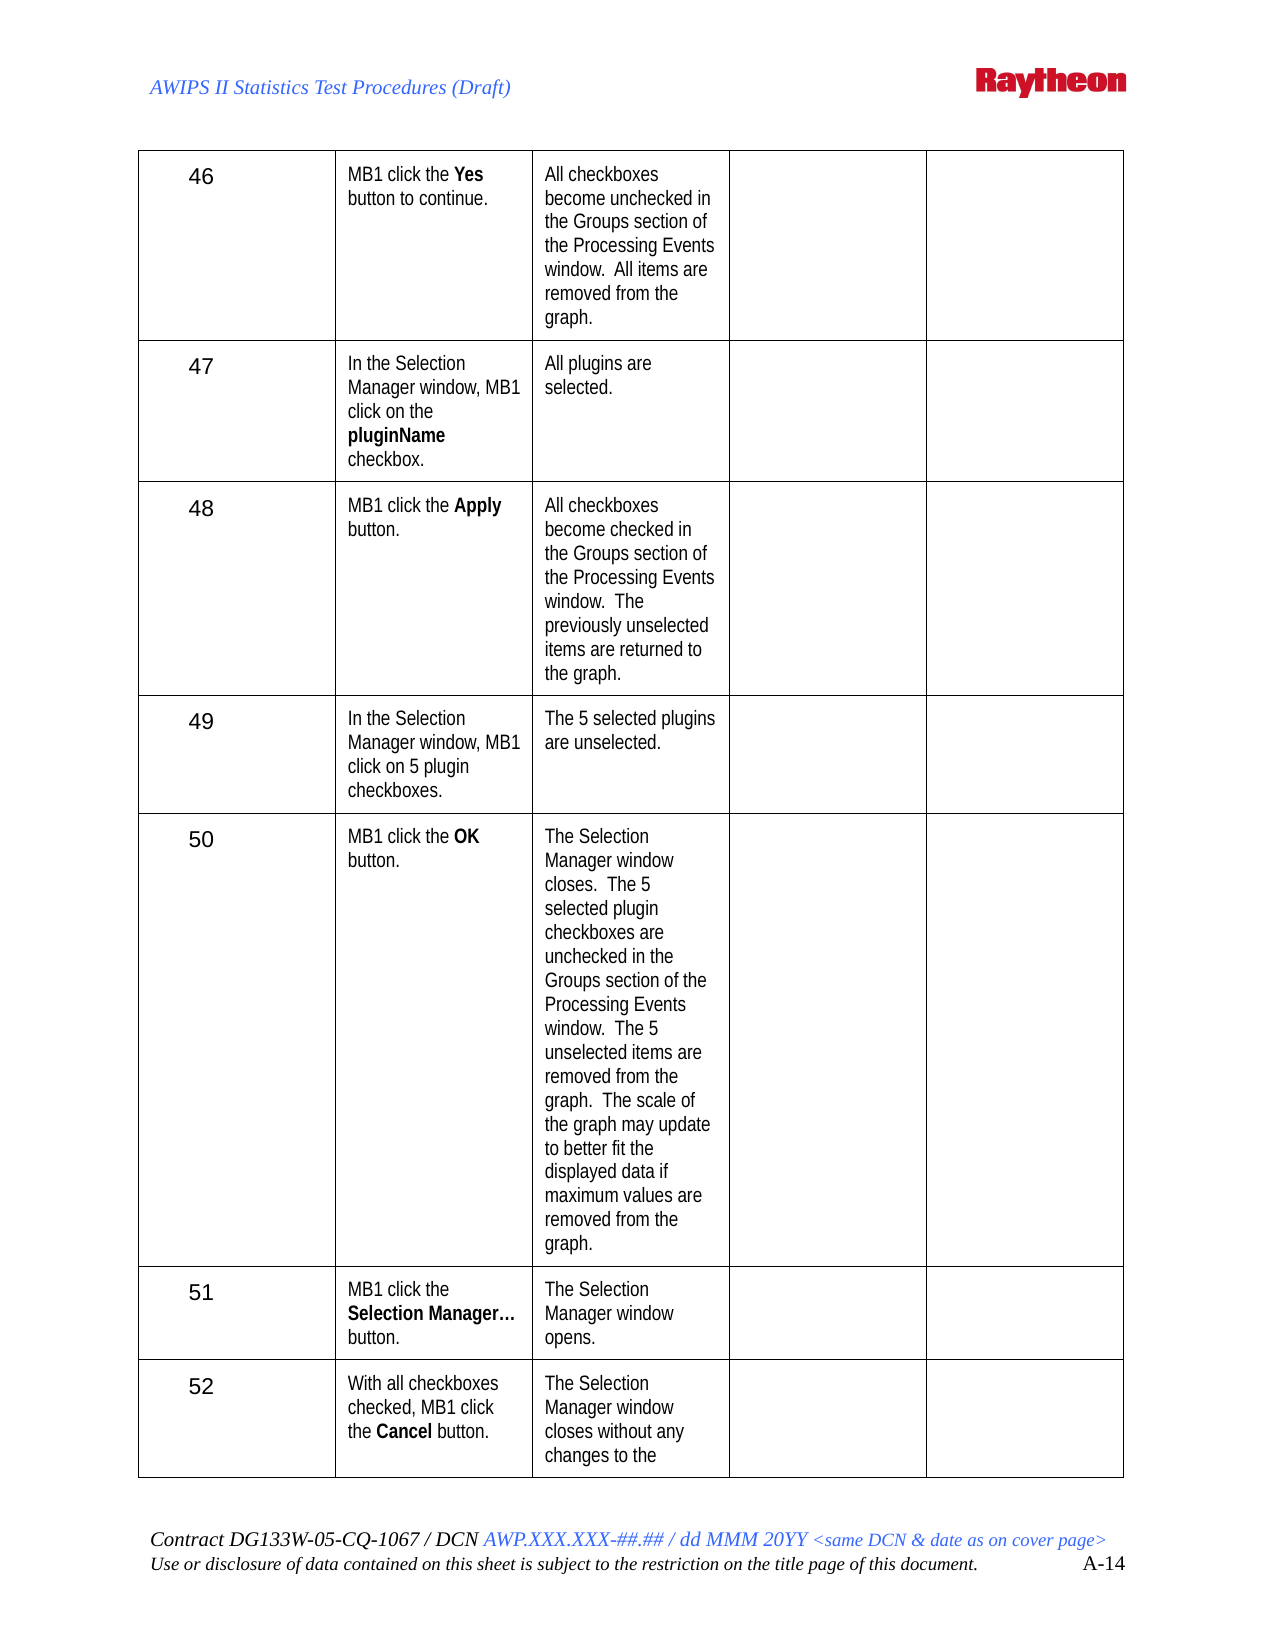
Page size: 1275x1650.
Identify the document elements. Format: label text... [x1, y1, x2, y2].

table_cell [730, 1267, 926, 1359]
table_cell [927, 1267, 1123, 1359]
table_cell [927, 151, 1123, 339]
table_cell [730, 1360, 926, 1477]
table_cell [139, 341, 335, 481]
picture [976, 68, 1127, 98]
table_cell [139, 1267, 335, 1359]
table_cell [730, 696, 926, 812]
table_cell [927, 1360, 1123, 1477]
table_cell [927, 341, 1123, 481]
table_cell [730, 151, 926, 339]
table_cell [533, 1360, 729, 1477]
table_cell MB1 click the OK button. [336, 814, 532, 1266]
table_cell [730, 814, 926, 1266]
table_cell [927, 814, 1123, 1266]
table_cell [730, 482, 926, 695]
table_cell [927, 696, 1123, 812]
table_cell [927, 482, 1123, 695]
table_cell [139, 1360, 335, 1477]
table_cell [336, 1360, 532, 1477]
table_cell [730, 341, 926, 481]
table_cell [139, 151, 335, 339]
table_cell [139, 814, 335, 1266]
table_cell The Selection Manager window opens. [533, 1267, 729, 1359]
table_cell [139, 482, 335, 695]
table_cell In the Selection Manager window, MB1 click on 5 plugin checkboxes. [336, 696, 532, 812]
table_cell MB1 click the Apply button. [336, 482, 532, 695]
table_cell The 5 selected plugins are unselected. [533, 696, 729, 812]
table_cell All checkboxes become checked in the Groups section of the Processing Events window. The previously unselected items are returned to the graph. [533, 482, 729, 695]
table_cell [139, 696, 335, 812]
table_cell The Selection Manager window closes. The 5 selected plugin checkboxes are unchecked in the Groups section of the Processing Events window. The 5 unselected items are removed from the graph. The scale of the graph may update to better fit the displayed data if maximum values are removed from the graph. [533, 814, 729, 1266]
table_cell In the Selection Manager window, MB1 click on the pluginName checkbox. [336, 341, 532, 481]
table_cell All plugins are selected. [533, 341, 729, 481]
table_cell All checkboxes become unchecked in the Groups section of the Processing Events window. All items are removed from the graph. [533, 151, 729, 339]
table_cell MB1 click the Selection Manager… button. [336, 1267, 532, 1359]
table_cell MB1 click the Yes button to continue. [336, 151, 532, 339]
